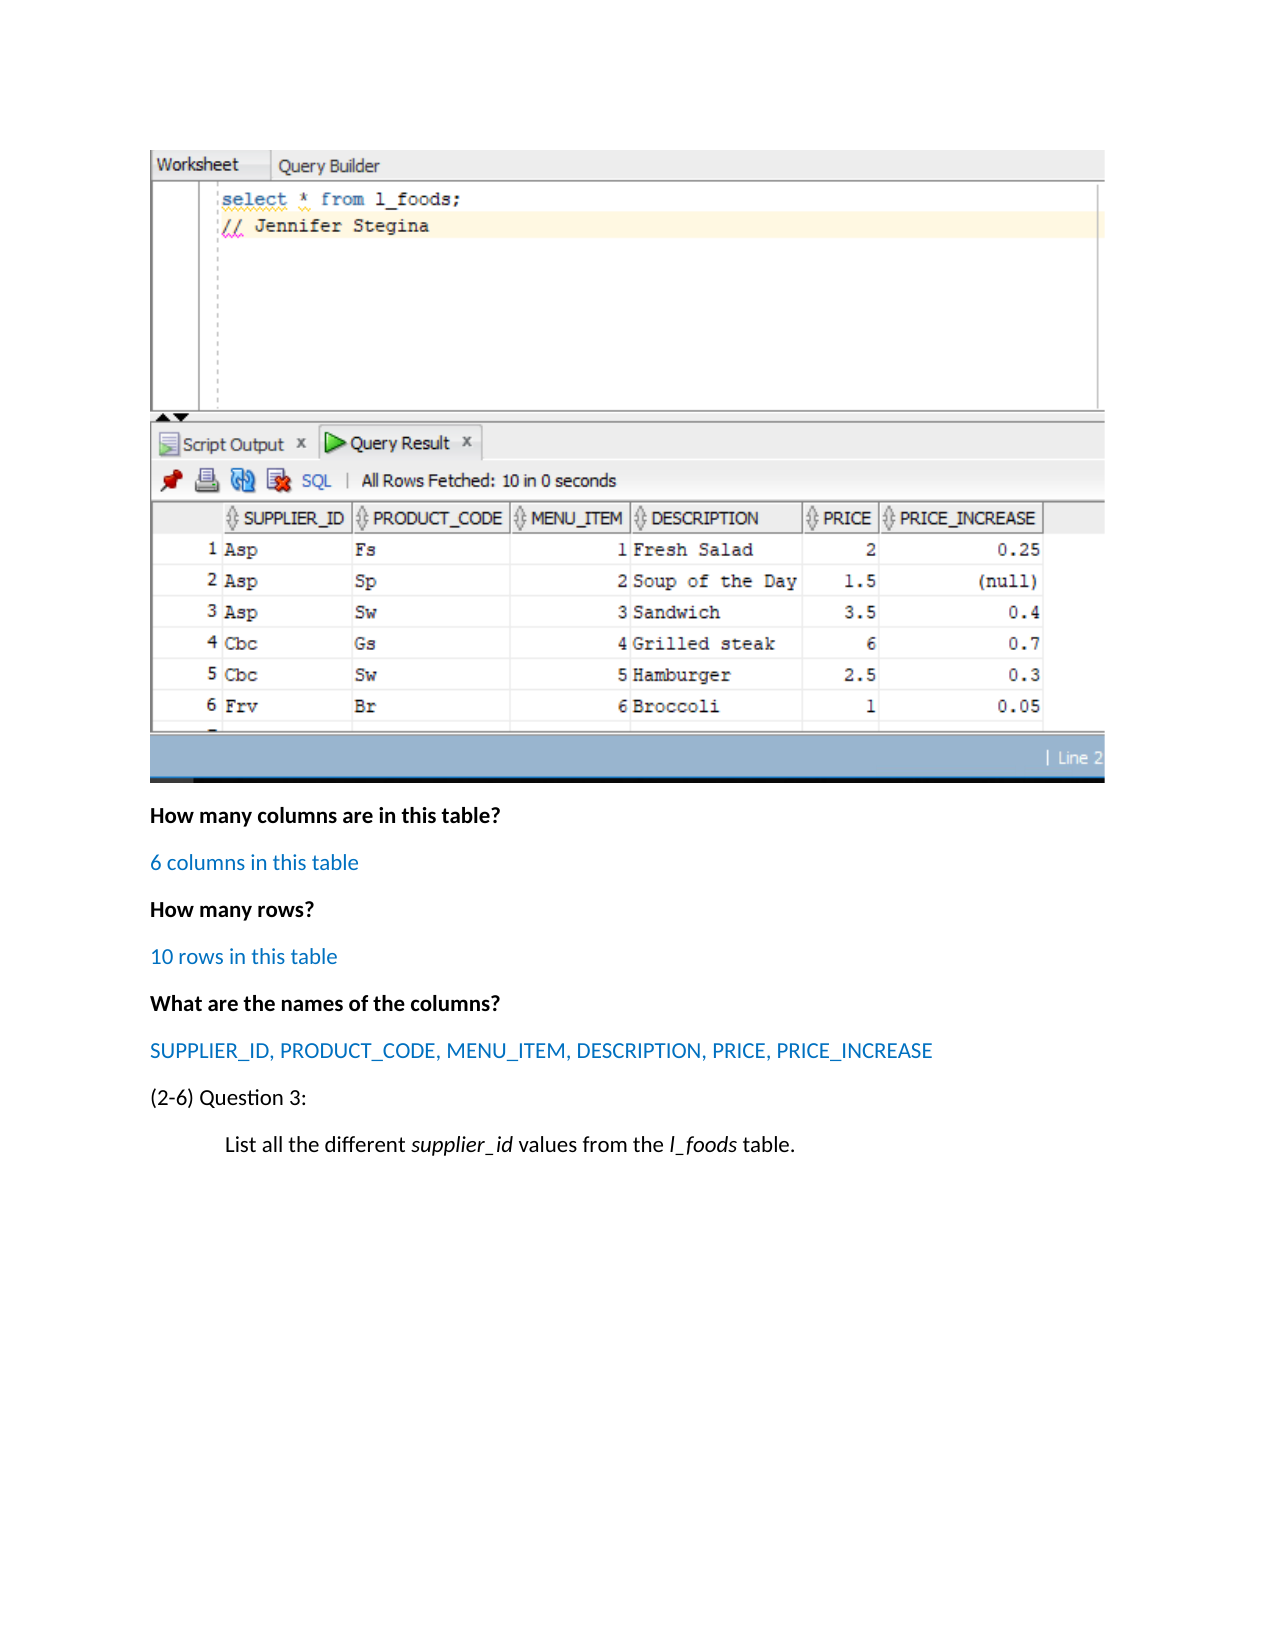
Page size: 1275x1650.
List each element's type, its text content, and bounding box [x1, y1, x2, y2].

text 10 rows in this table [150, 942, 1125, 970]
text 6 columns in this table [150, 848, 1125, 877]
picture [150, 150, 1105, 783]
text How many columns are in this table? [150, 802, 1125, 830]
text List all the different supplier_id values from the l_foods table. [225, 1130, 1125, 1158]
text How many rows? [150, 895, 1125, 923]
text (2-6) Question 3: [150, 1083, 1125, 1111]
text What are the names of the columns? [150, 989, 1125, 1017]
text SUPPLIER_ID, PRODUCT_CODE, MENU_ITEM, DESCRIPTION, PRICE, PRICE_INCREASE [150, 1036, 1125, 1064]
